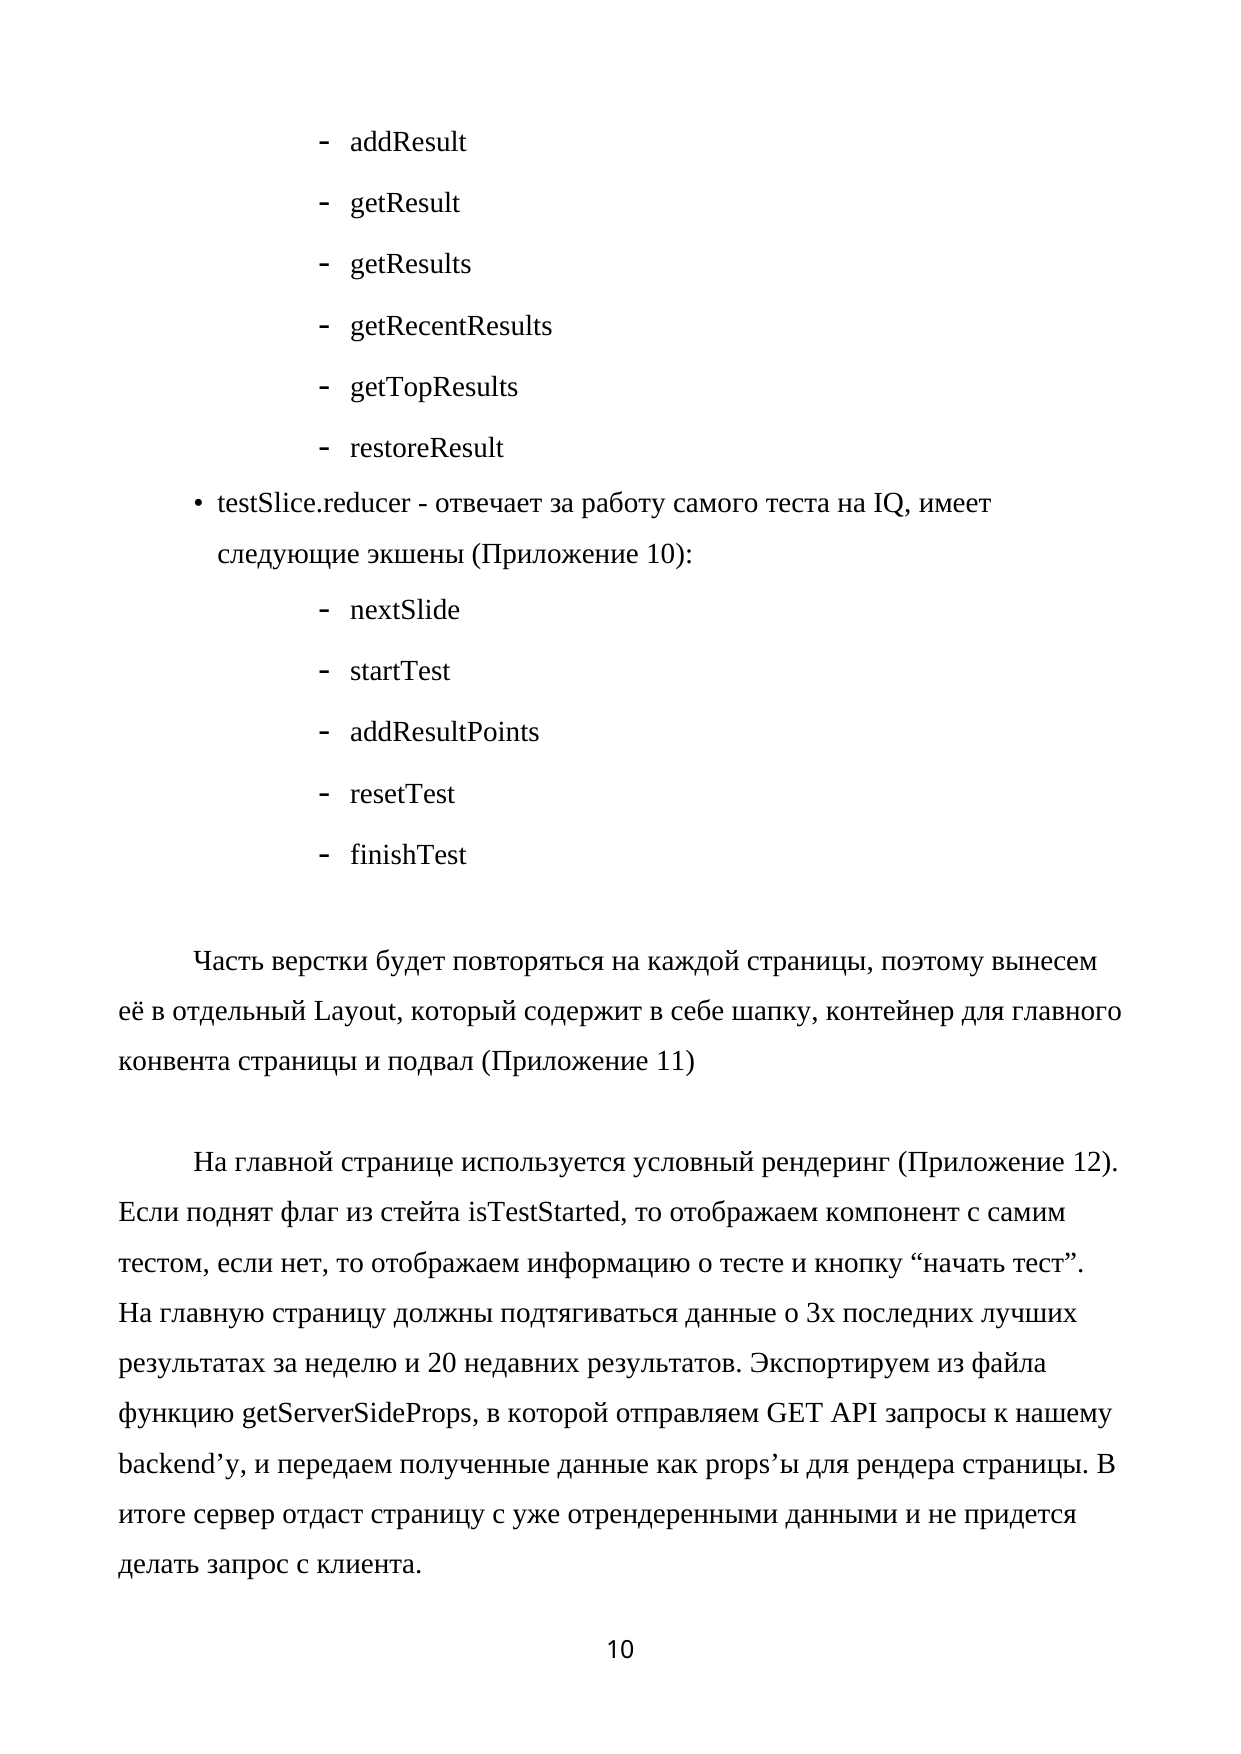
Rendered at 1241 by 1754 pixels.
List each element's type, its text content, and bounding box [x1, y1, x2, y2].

list addResult [318, 118, 1122, 159]
text Часть верстки будет повторяться на каждой страницы, поэтому вынесем её в отдельный Layout, который содержит в себе шапку, контейнер для главного конвента страницы и подвал (Приложение 11) [118, 943, 1122, 1077]
list testSlice.reducer - отвечает за работу самого теста на IQ, имеет следующие экшены (Приложение 10): [193, 486, 1122, 569]
list getRecentResults [318, 302, 1122, 343]
list nextSlide [318, 586, 1122, 627]
list getTopResults [318, 363, 1122, 404]
list restoreResult [318, 424, 1122, 465]
list resetTest [318, 770, 1122, 811]
list getResults [318, 241, 1122, 281]
list addResultPoints [318, 709, 1122, 749]
list finishTest [318, 831, 1122, 872]
text На главной странице используется условный рендеринг (Приложение 12). Если поднят флаг из стейта isTestStarted, то отображаем компонент с самим тестом, если нет, то отображаем информацию о тесте и кнопку “начать тест”. На главную страницу должны подтягиваться данные о 3х последних лучших результатах за неделю и 20 недавних результатов. Экспортируем из файла функцию getServerSideProps, в которой отправляем GET API запросы к нашему backend’у, и передаем полученные данные как props’ы для рендера страницы. В итоге сервер отдаст страницу с уже отрендеренными данными и не придется делать запрос с клиента. [118, 1144, 1122, 1580]
list startTest [318, 647, 1122, 688]
list getResult [318, 179, 1122, 220]
